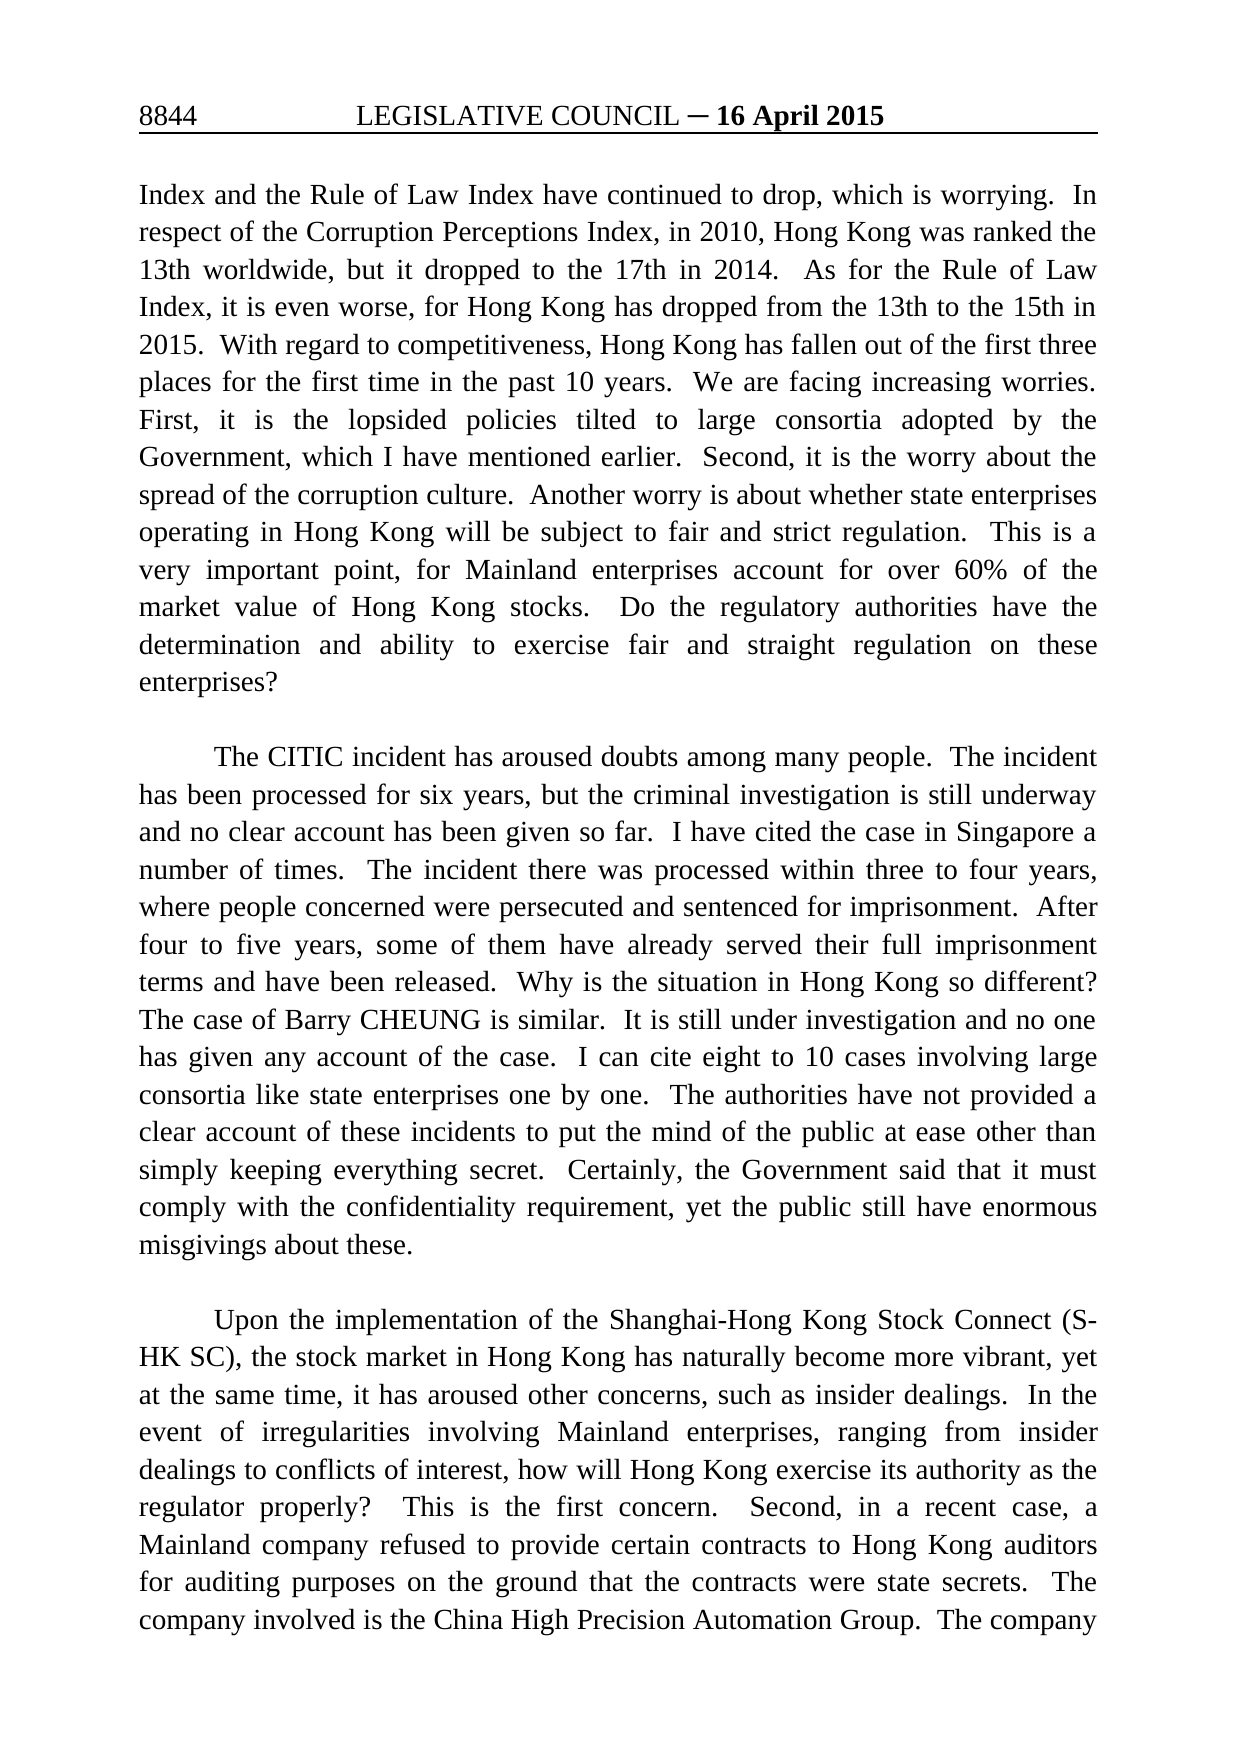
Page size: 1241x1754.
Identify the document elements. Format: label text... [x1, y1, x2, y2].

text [139, 1298, 1098, 1636]
text The CITIC incident has aroused doubts among many people. The incident has been processed for six years, but the criminal investigation is still underway and no clear account has been given so far. I have cited the case in Singapore a number of times. The incident there was processed within three to four years, where people concerned were persecuted and sentenced for imprisonment. After four to five years, some of them have already served their full imprisonment terms and have been released. Why is the situation in Hong Kong so different? The case of Barry CHEUNG is similar. It is still under investigation and no one has given any account of the case. I can cite eight to 10 cases involving large consortia like state enterprises one by one. The authorities have not provided a clear account of these incidents to put the mind of the public at ease other than simply keeping everything secret. Certainly, the Government said that it must comply with the confidentiality requirement, yet the public still have enormous misgivings about these. [139, 736, 1098, 1261]
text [139, 173, 1098, 698]
